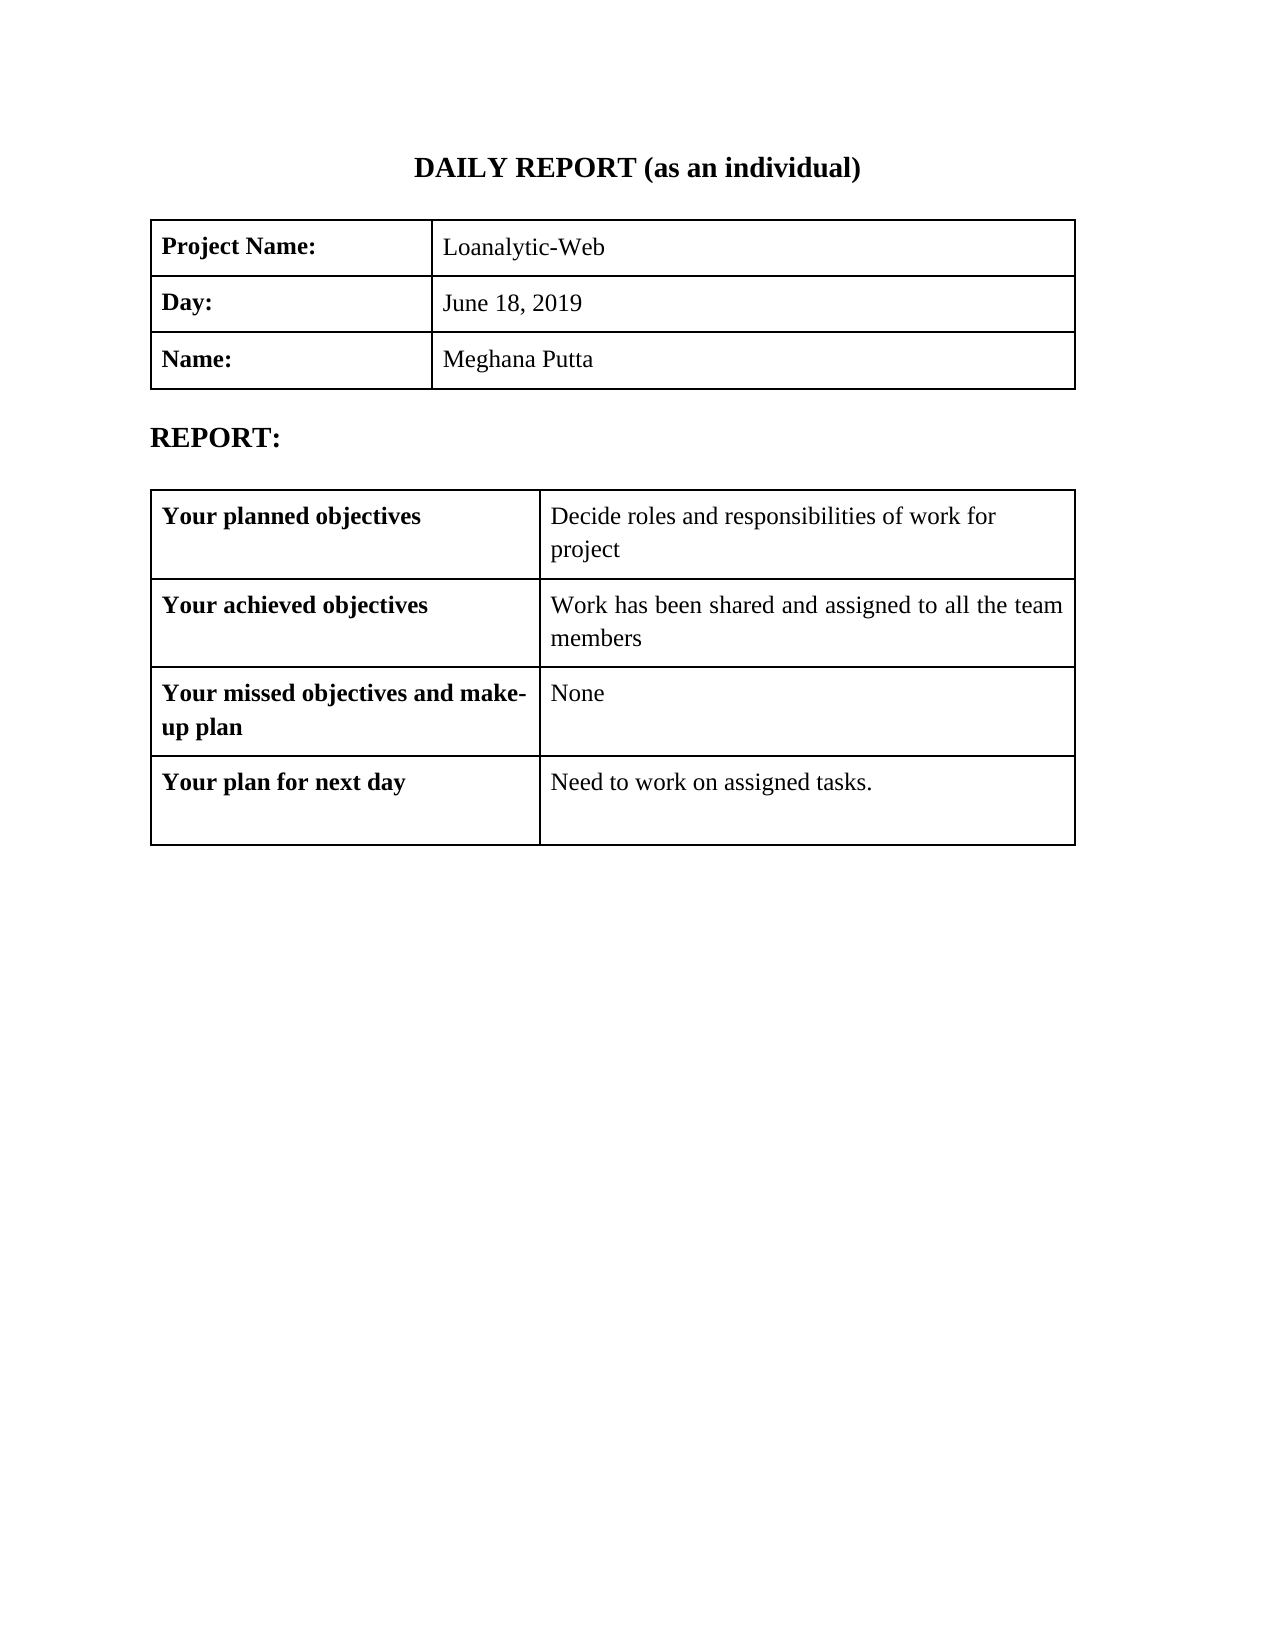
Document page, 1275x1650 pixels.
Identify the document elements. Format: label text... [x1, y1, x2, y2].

table_cell Day: [152, 277, 431, 331]
text REPORT: [150, 420, 1125, 453]
table_header Your planned objectives [152, 491, 539, 577]
table_cell Your achieved objectives [152, 580, 539, 666]
table_cell June 18, 2019 [433, 277, 1074, 331]
table_header Decide roles and responsibilities of work for project [541, 491, 1074, 577]
table_cell Meghana Putta [433, 333, 1074, 387]
table_cell Your missed objectives and make-up plan [152, 668, 539, 754]
table_cell Name: [152, 333, 431, 387]
text DAILY REPORT (as an individual) [150, 150, 1125, 183]
table_cell None [541, 668, 1074, 754]
table_header Loanalytic-Web [433, 221, 1074, 275]
table_header Project Name: [152, 221, 431, 275]
table_cell Work has been shared and assigned to all the team members [541, 580, 1074, 666]
table_cell Need to work on assigned tasks. [541, 757, 1074, 844]
table_cell Your plan for next day [152, 757, 539, 844]
